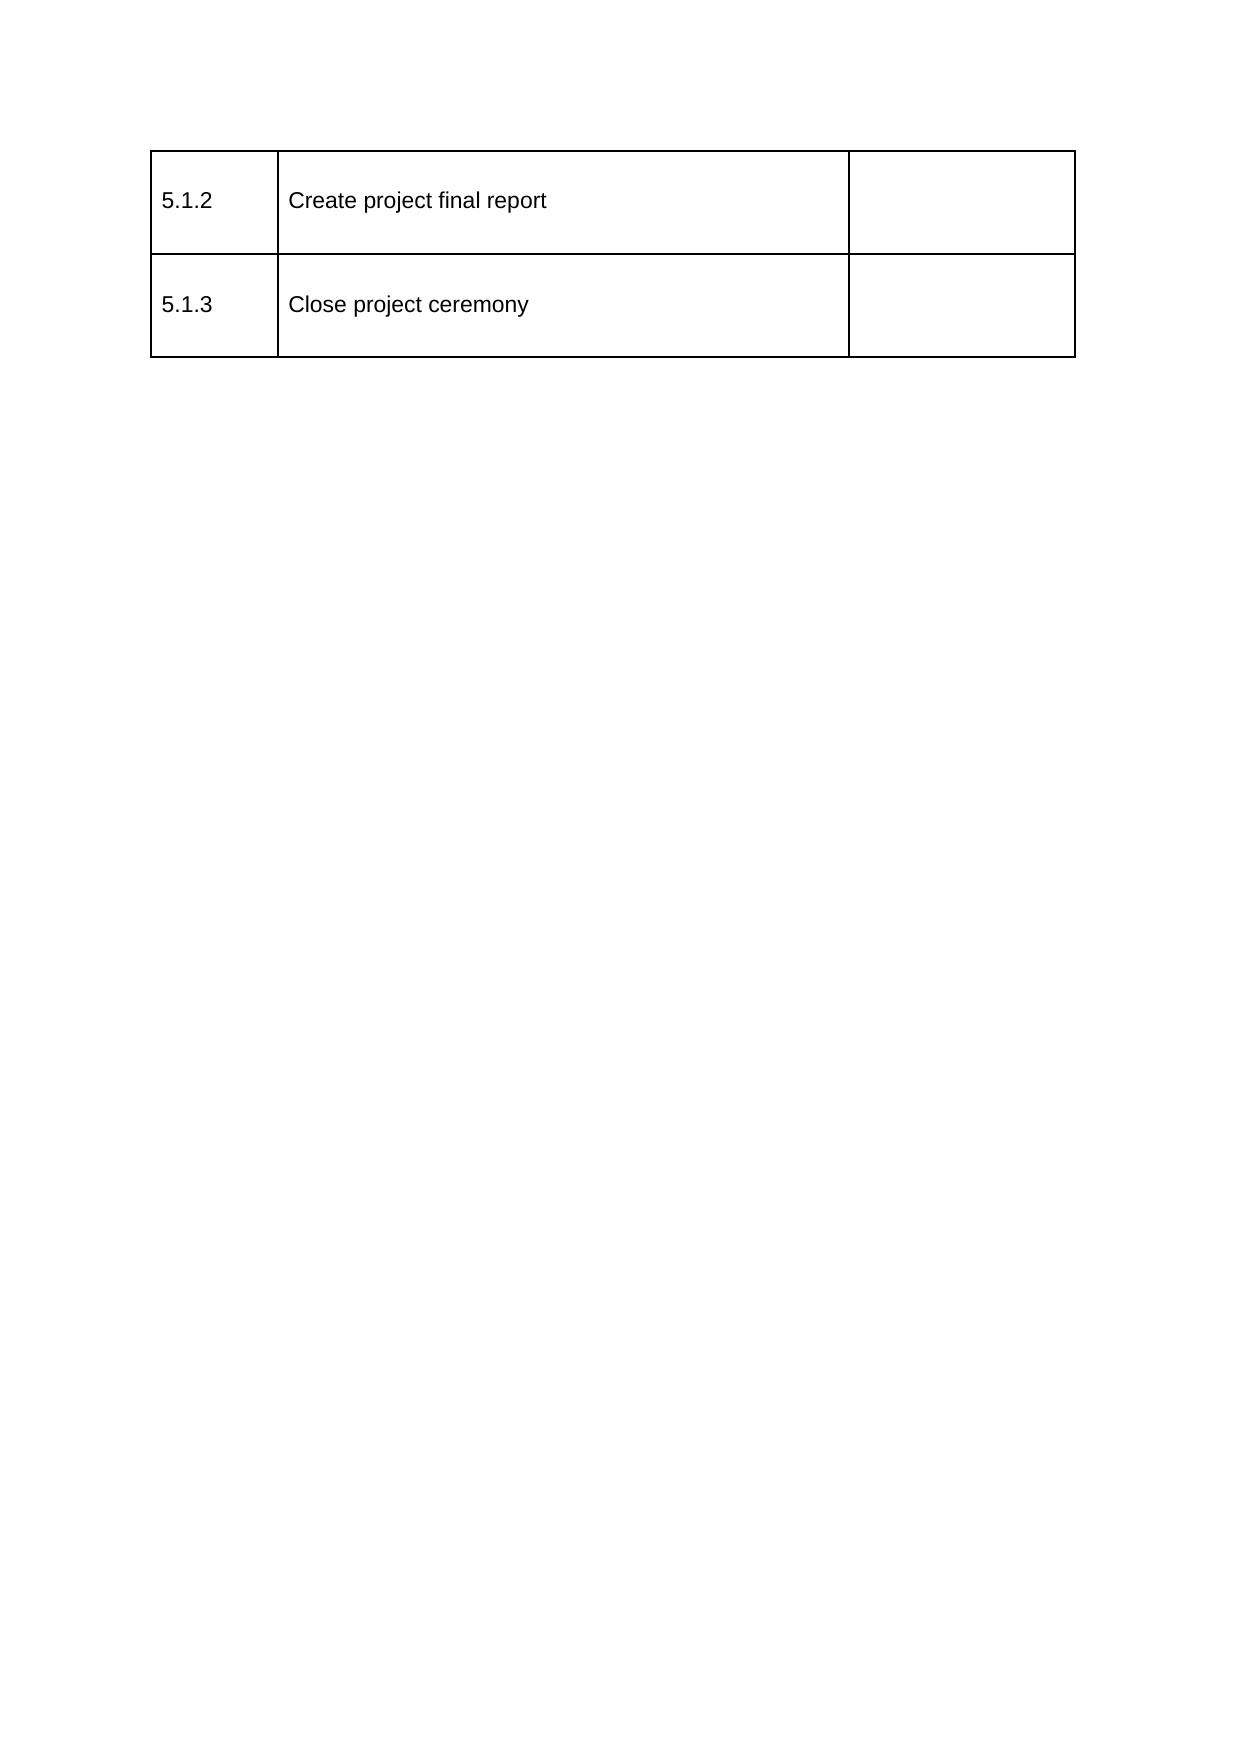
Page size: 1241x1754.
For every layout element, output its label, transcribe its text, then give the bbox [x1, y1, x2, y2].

table_cell 5.1.3 [152, 255, 277, 356]
table_cell Close project ceremony [279, 255, 848, 356]
table_cell [850, 152, 1074, 253]
table_cell Create project final report [279, 152, 848, 253]
table_cell [850, 255, 1074, 356]
table_cell 5.1.2 [152, 152, 277, 253]
